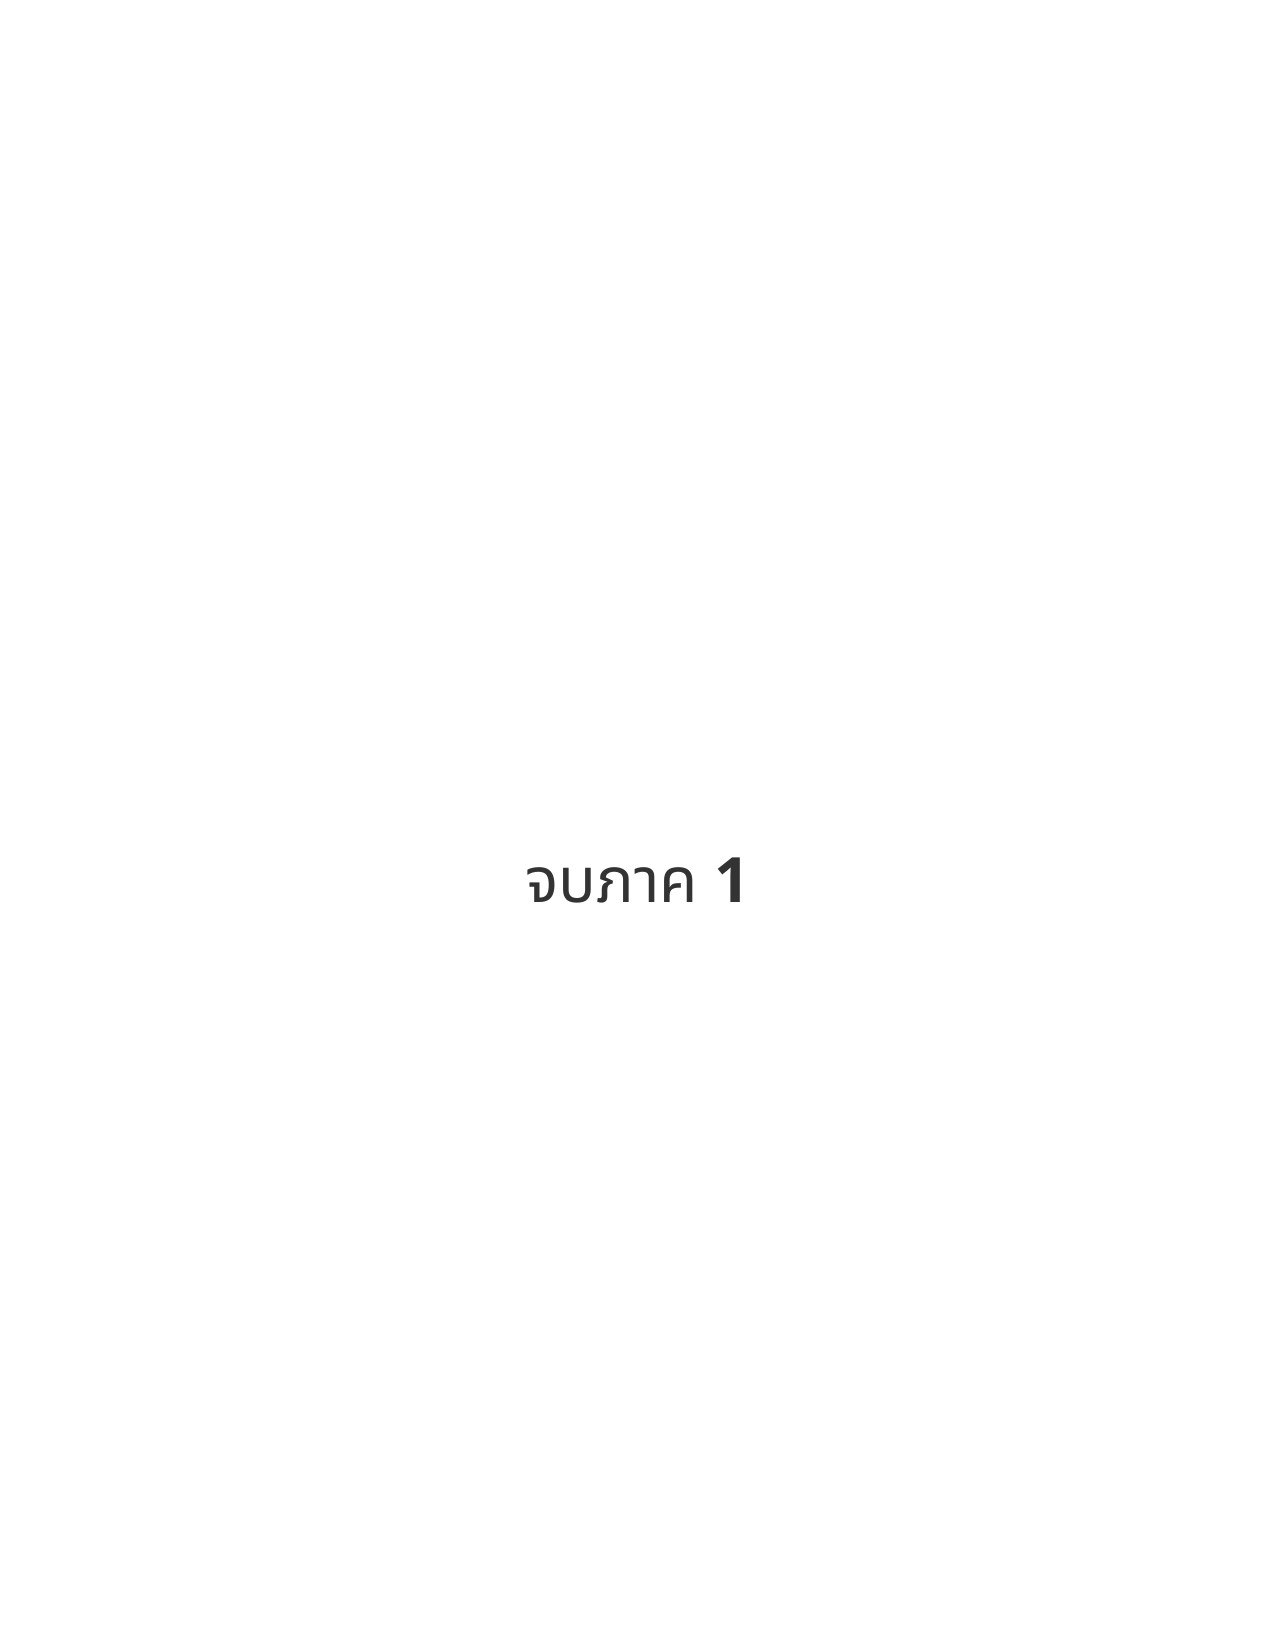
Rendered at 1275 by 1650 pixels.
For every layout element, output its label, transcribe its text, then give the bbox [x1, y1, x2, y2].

text จบภาค 1 [150, 835, 1125, 928]
